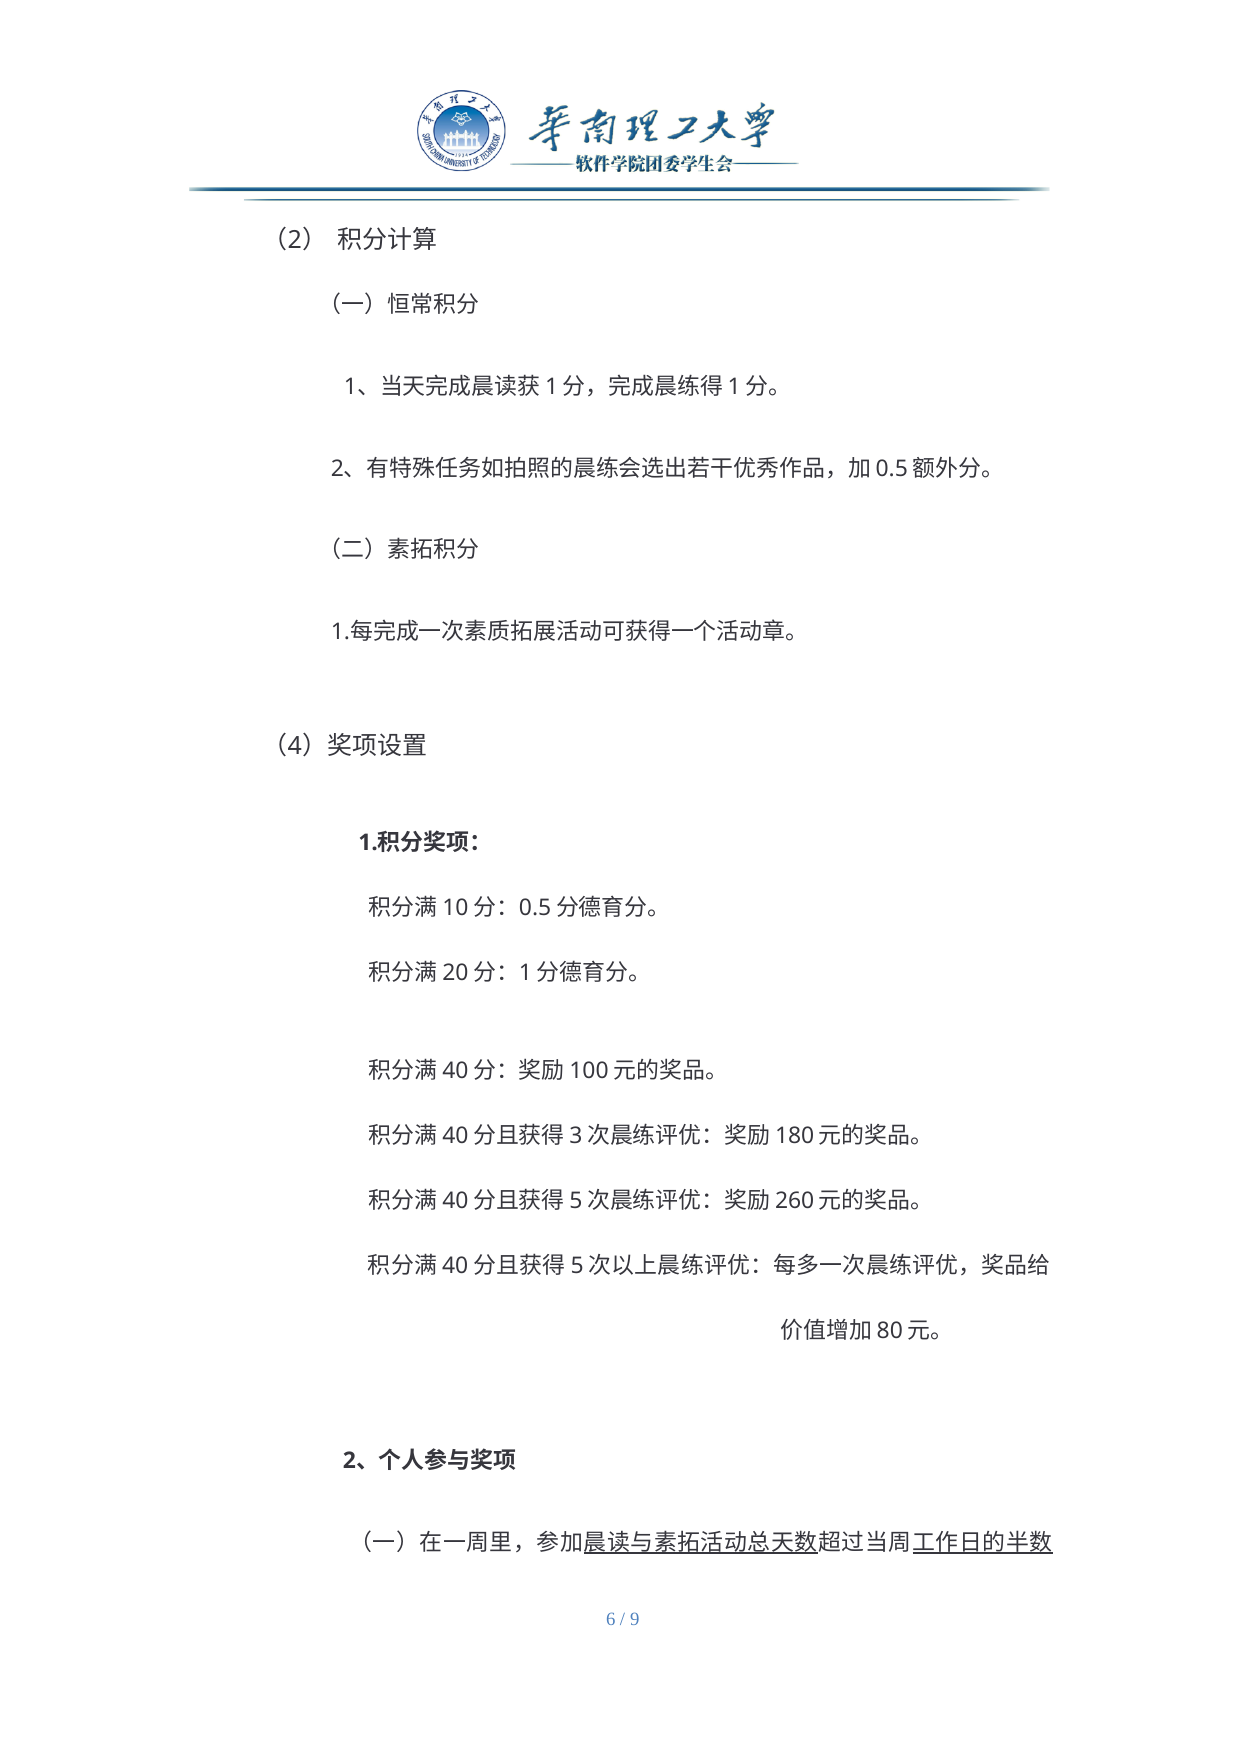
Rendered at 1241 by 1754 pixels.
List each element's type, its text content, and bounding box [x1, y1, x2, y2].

text 积分满40分且获得5次晨练评优：奖励260元的奖品。 [231, 1166, 1053, 1231]
text 2、有特殊任务如拍照的晨练会选出若干优秀作品，加0.5额外分。 [275, 433, 1053, 498]
text 积分满10分：0.5分德育分。 [231, 873, 1053, 938]
text 1.每完成一次素质拓展活动可获得一个活动章。 [275, 597, 1053, 662]
text 积分满40分且获得5次以上晨练评优：每多一次晨练评优，奖品给价值增加80元。 [368, 1231, 1053, 1361]
text （一）恒常积分 [294, 270, 1053, 335]
text 积分满40分：奖励100元的奖品。 [231, 1036, 1053, 1101]
text 积分满20分：1分德育分。 [231, 938, 1053, 1003]
text 1、当天完成晨读获1分，完成晨练得1分。 [275, 352, 1053, 417]
picture [187, 90, 1051, 202]
list 积分计算 [262, 205, 1053, 270]
list （4）奖项设置 [262, 711, 1053, 776]
text 积分满40分且获得3次晨练评优：奖励180元的奖品。 [231, 1101, 1053, 1166]
text （二）素拓积分 [275, 515, 1053, 580]
text 2、个人参与奖项 [231, 1426, 1053, 1491]
text 1.积分奖项： [231, 808, 1053, 873]
text （一）在一周里，参加晨读与素拓活动总天数超过当周工作日的半数可以获得饭票两张，全勤则有四张 [322, 1508, 1053, 1573]
